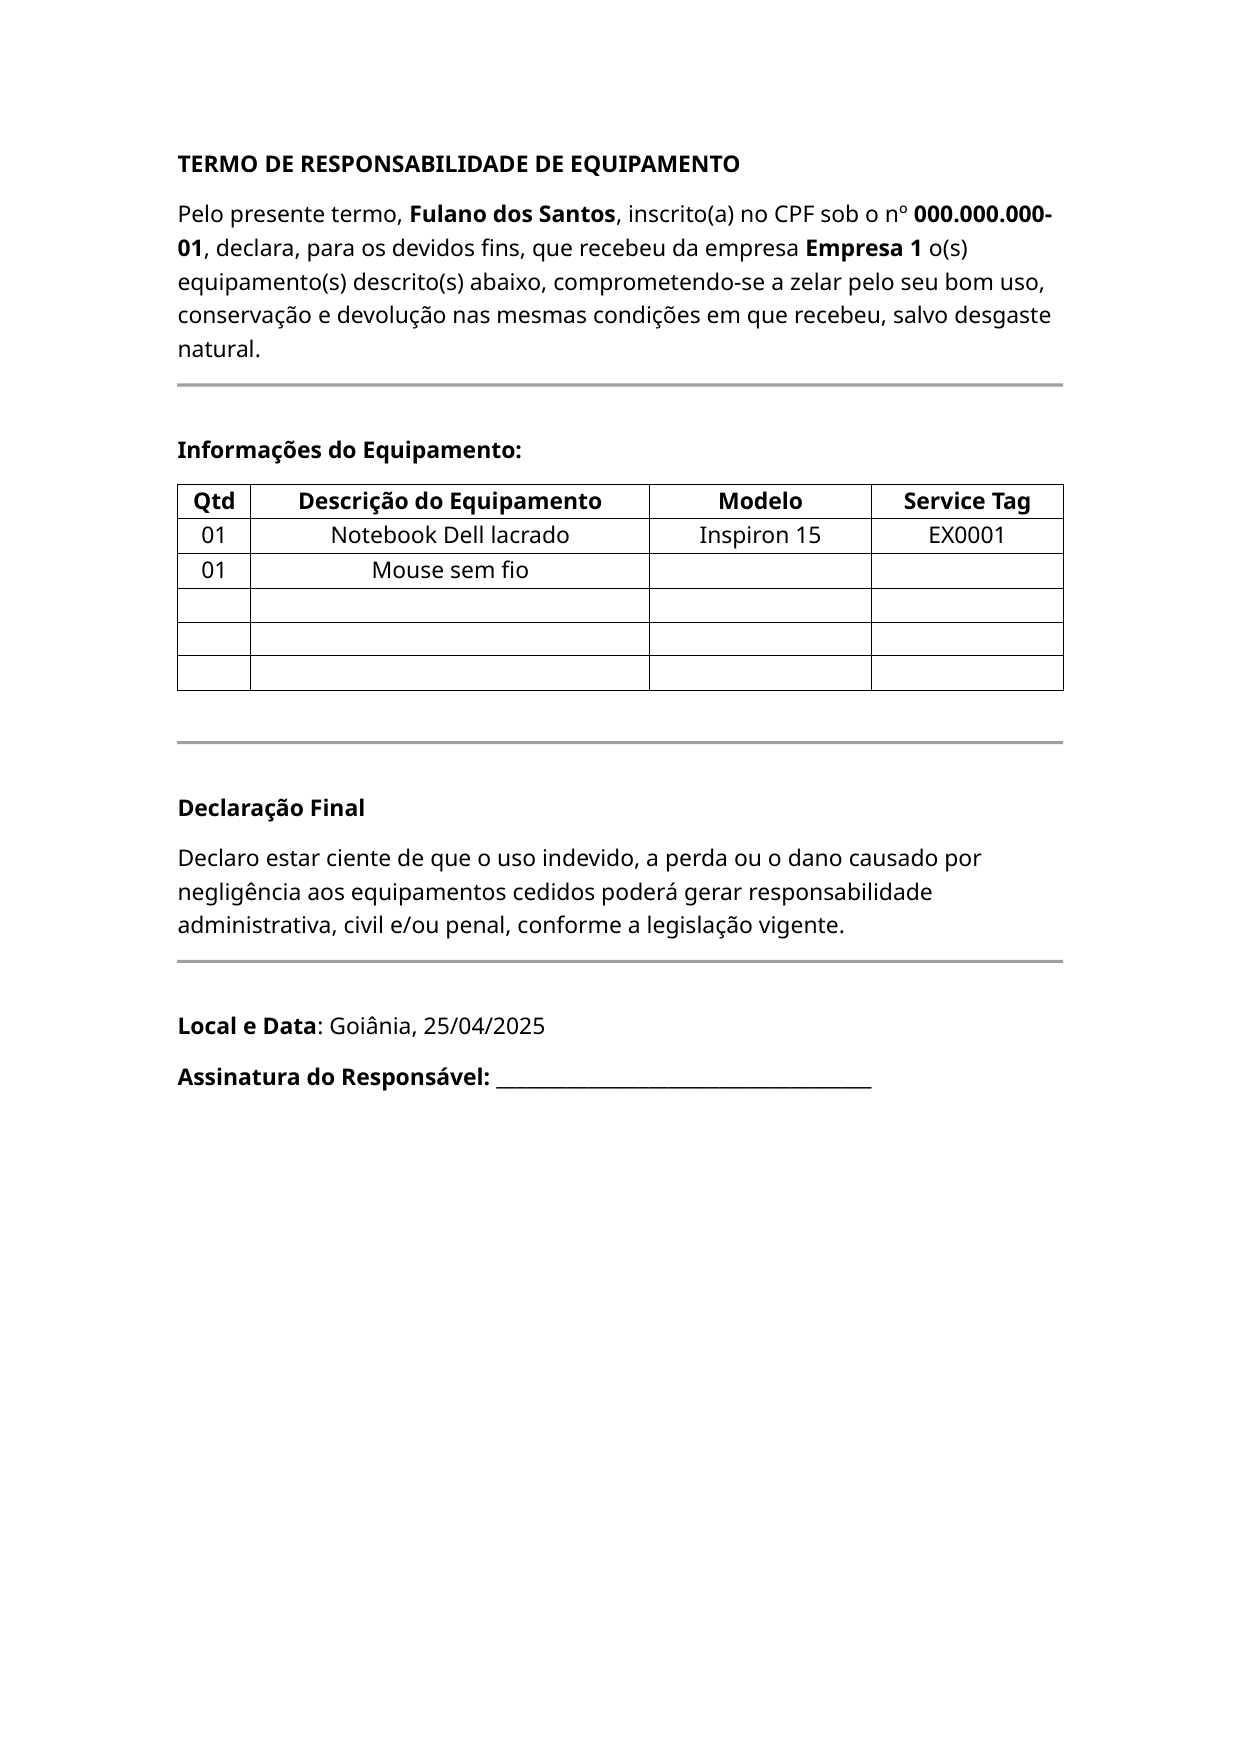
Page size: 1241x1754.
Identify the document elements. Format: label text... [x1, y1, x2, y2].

table_header Descrição do Equipamento [251, 485, 649, 518]
table_cell EX0001 [872, 519, 1063, 553]
table_cell [872, 554, 1063, 587]
table_cell [178, 656, 250, 689]
table_cell Mouse sem fio [251, 554, 649, 587]
table_cell [178, 623, 250, 655]
table_cell [650, 554, 871, 587]
table_header Modelo [650, 485, 871, 518]
table_cell Notebook Dell lacrado [251, 519, 649, 553]
table_header Qtd [178, 485, 250, 518]
table_cell [251, 656, 649, 689]
text Declaração Final [177, 791, 1063, 823]
text Informações do Equipamento: [177, 434, 1063, 465]
table_cell [872, 656, 1063, 689]
text Assinatura do Responsável: _____________________________________ [177, 1061, 1063, 1092]
text Pelo presente termo, Fulano dos Santos, inscrito(a) no CPF sob o nº 000.000.000-01, declara, para os devidos fins, que recebeu da empresa Empresa 1 o(s) equipamento(s) descrito(s) abaixo, comprometendo-se a zelar pelo seu bom uso, conservação e devolução nas mesmas condições em que recebeu, salvo desgaste natural. [177, 198, 1063, 364]
table_header Service Tag [872, 485, 1063, 518]
table_cell [872, 623, 1063, 655]
table_cell [251, 623, 649, 655]
table_cell 01 [178, 519, 250, 553]
table_cell [872, 589, 1063, 622]
table_cell [650, 623, 871, 655]
table_cell [650, 656, 871, 689]
table_cell Inspiron 15 [650, 519, 871, 553]
table_cell 01 [178, 554, 250, 587]
text Declaro estar ciente de que o uso indevido, a perda ou o dano causado por negligência aos equipamentos cedidos poderá gerar responsabilidade administrativa, civil e/ou penal, conforme a legislação vigente. [177, 842, 1063, 941]
text TERMO DE RESPONSABILIDADE DE EQUIPAMENTO [177, 148, 1063, 179]
table_cell [178, 589, 250, 622]
table_cell [650, 589, 871, 622]
table_cell [251, 589, 649, 622]
text Local e Data: Goiânia, 25/04/2025 [177, 1010, 1063, 1041]
